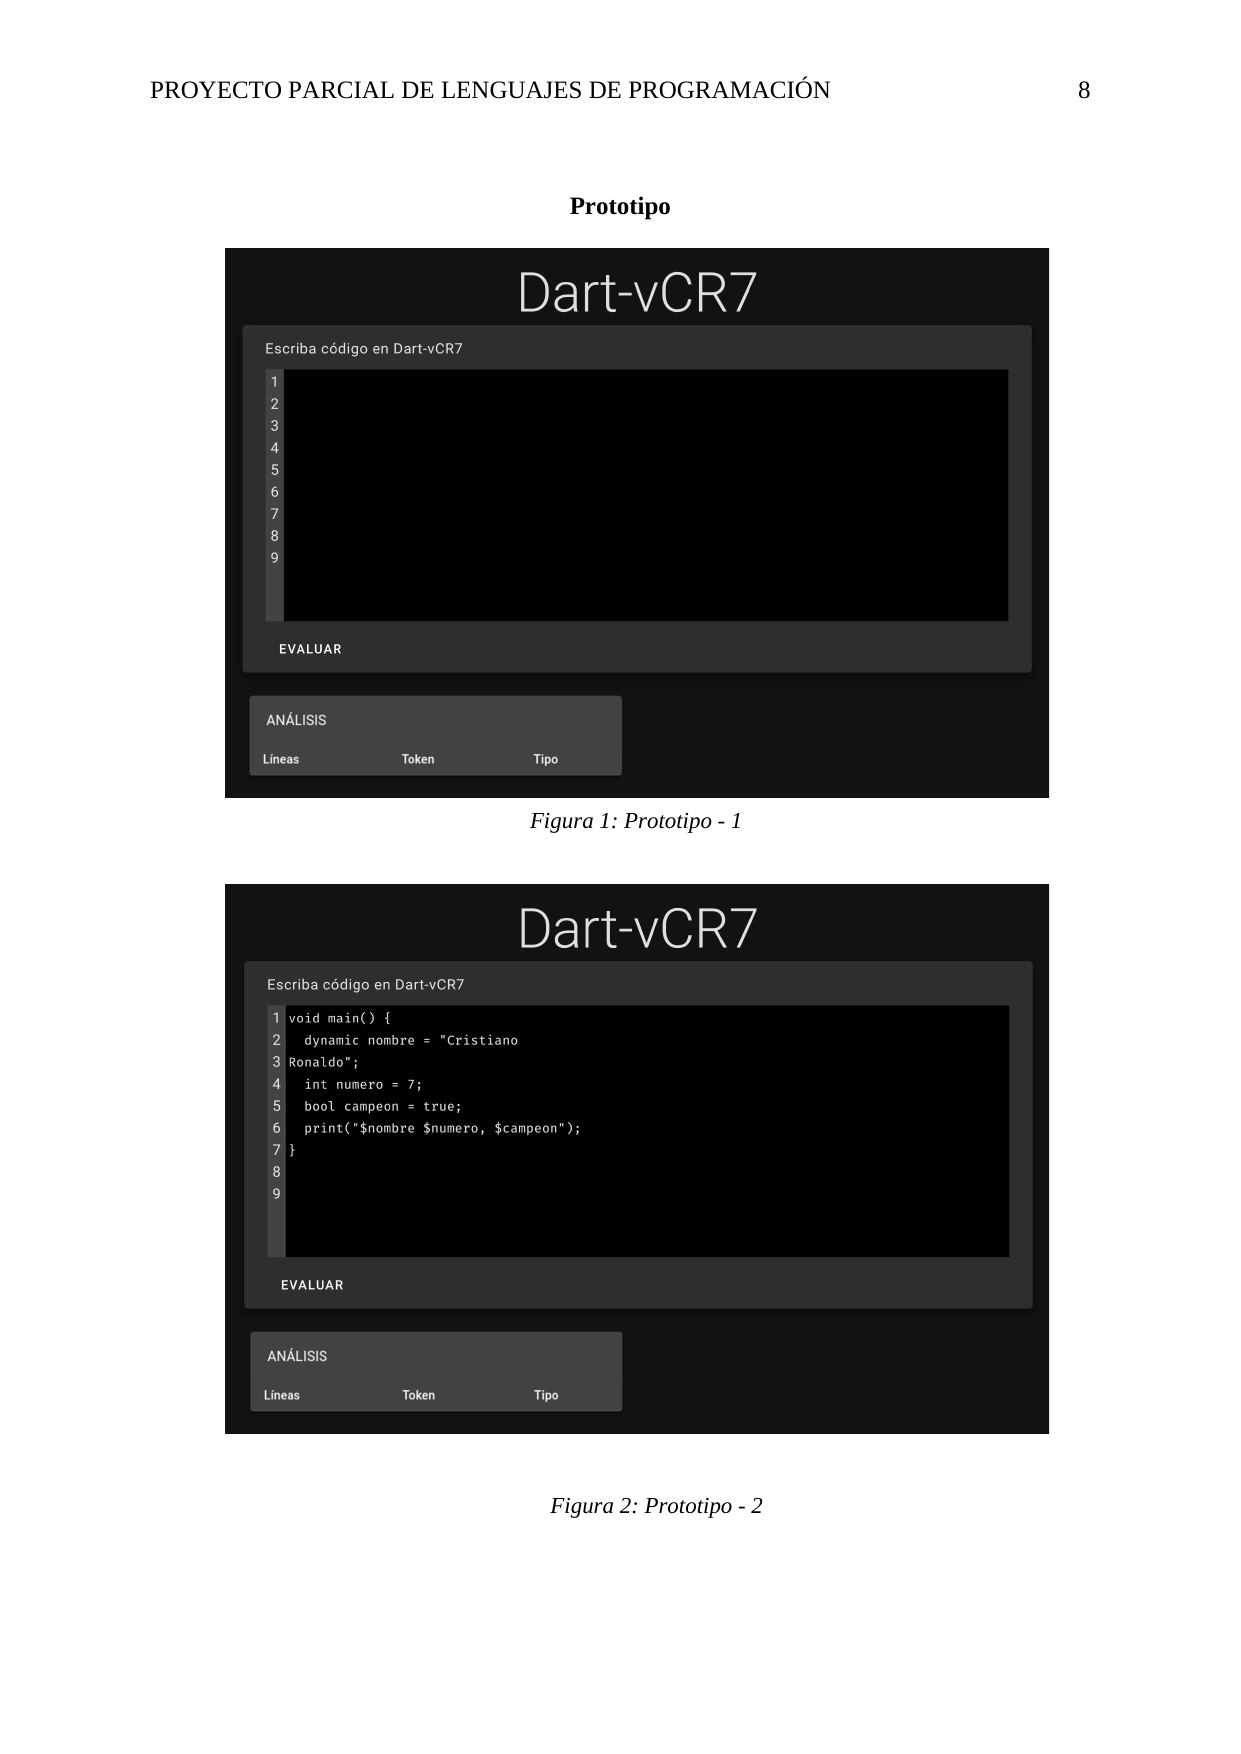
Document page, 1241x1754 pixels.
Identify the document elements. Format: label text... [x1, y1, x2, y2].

picture [225, 248, 1050, 798]
title Prototipo [150, 191, 1090, 219]
picture [225, 884, 1050, 1434]
text Figura 2: Prototipo - 2 [150, 1492, 1090, 1518]
